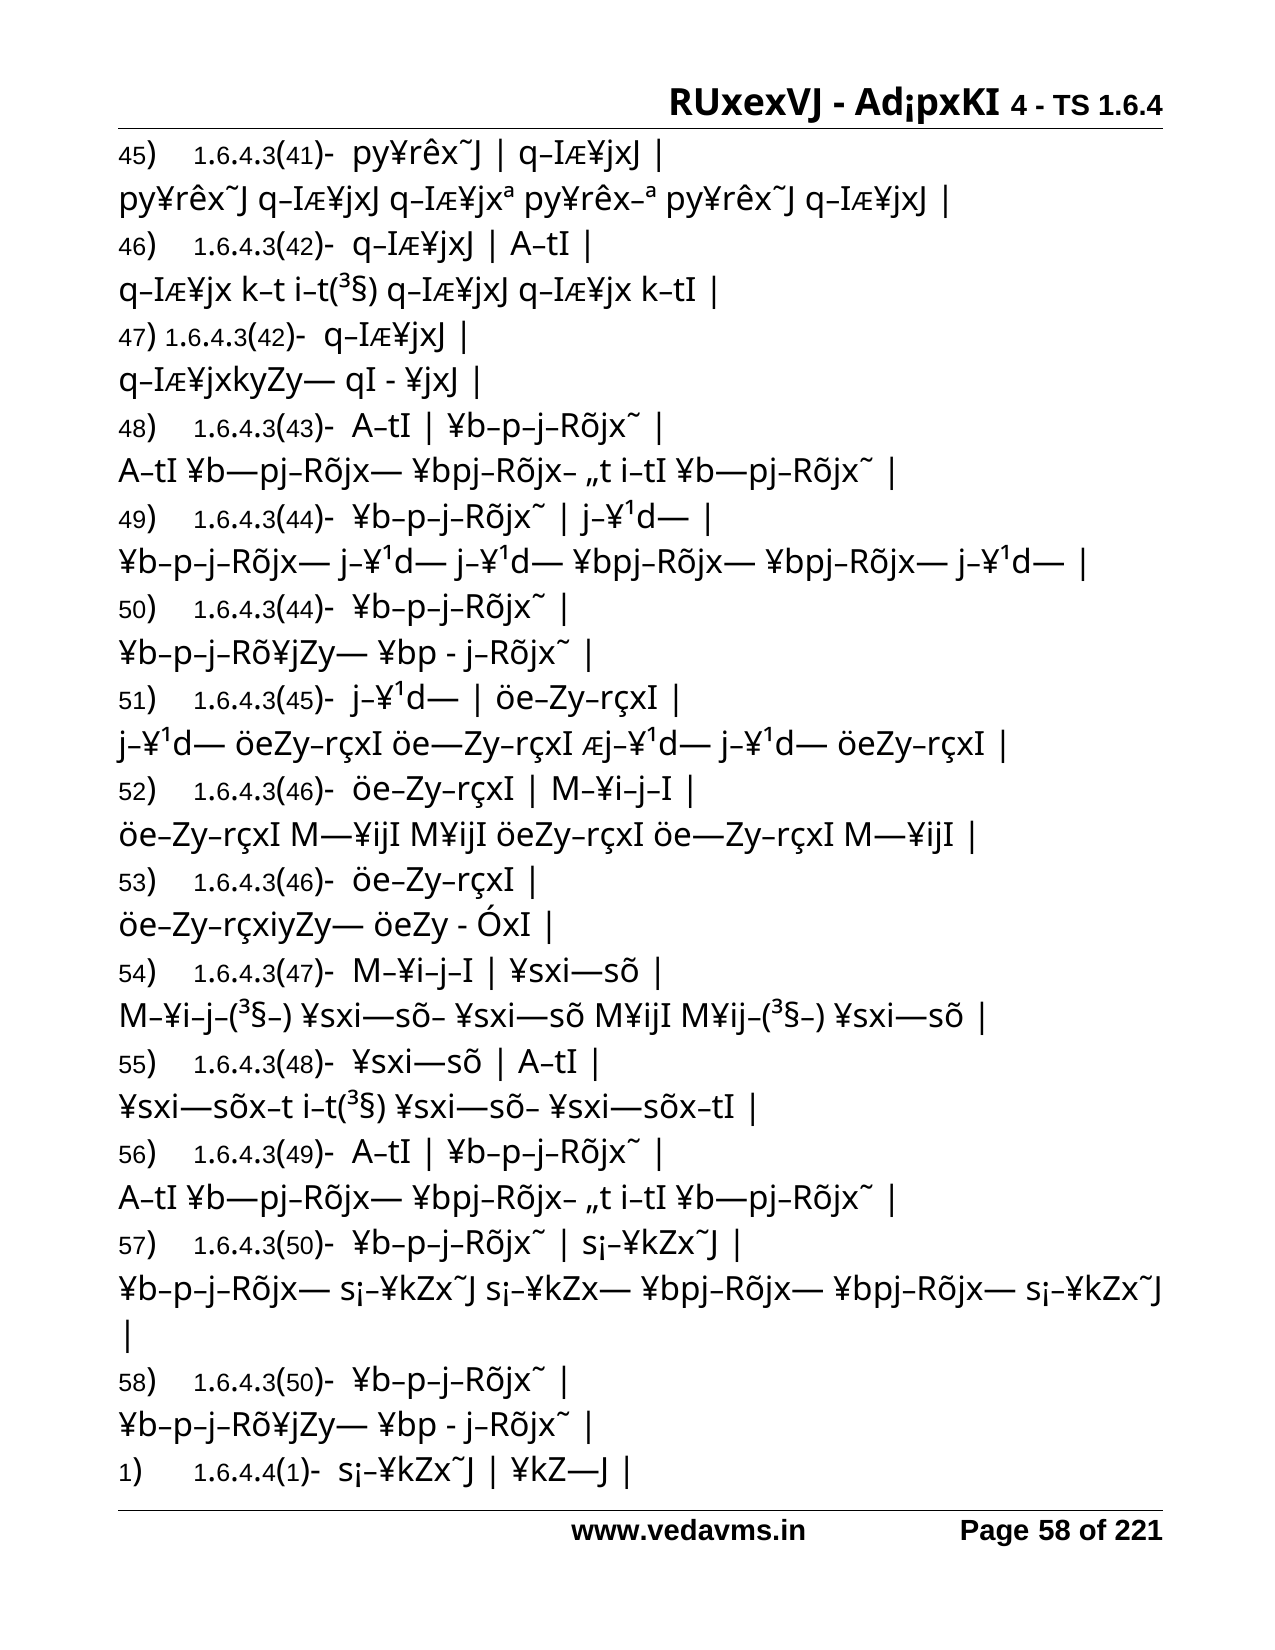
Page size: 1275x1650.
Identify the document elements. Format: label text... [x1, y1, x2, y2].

text q–IÆ¥jx k–t i–t(³§) q–IÆ¥jxJ q–IÆ¥jx k–tI | [118, 265, 1163, 311]
text ¥b–p–j–Rõ¥jZy— ¥bp - j–Rõjx˜ | [118, 1401, 1163, 1446]
text 46) 1.6.4.3(42)- q–IÆ¥jxJ | A–tI | [118, 220, 1163, 265]
text ¥b–p–j–Rõjx— j–¥¹d— j–¥¹d— ¥bpj–Rõjx— ¥bpj–Rõjx— j–¥¹d— | [118, 538, 1163, 583]
text 45) 1.6.4.3(41)- py¥rêx˜J | q–IÆ¥jxJ | [118, 129, 1163, 174]
text 55) 1.6.4.3(48)- ¥sxi—sõ | A–tI | [118, 1037, 1163, 1083]
text A–tI ¥b—pj–Rõjx— ¥bpj–Rõjx– „t i–tI ¥b—pj–Rõjx˜ | [118, 1174, 1163, 1219]
text 53) 1.6.4.3(46)- öe–Zy–rçxI | [118, 856, 1163, 901]
text 57) 1.6.4.3(50)- ¥b–p–j–Rõjx˜ | s¡–¥kZx˜J | [118, 1219, 1163, 1264]
text öe–Zy–rçxI M—¥ijI M¥ijI öeZy–rçxI öe—Zy–rçxI M—¥ijI | [118, 810, 1163, 856]
text ¥b–p–j–Rõjx— s¡–¥kZx˜J s¡–¥kZx— ¥bpj–Rõjx— ¥bpj–Rõjx— s¡–¥kZx˜J | [118, 1264, 1163, 1355]
text M–¥i–j–(³§–) ¥sxi—sõ– ¥sxi—sõ M¥ijI M¥ij–(³§–) ¥sxi—sõ | [118, 992, 1163, 1037]
text 56) 1.6.4.3(49)- A–tI | ¥b–p–j–Rõjx˜ | [118, 1128, 1163, 1174]
text 48) 1.6.4.3(43)- A–tI | ¥b–p–j–Rõjx˜ | [118, 402, 1163, 447]
text ¥b–p–j–Rõ¥jZy— ¥bp - j–Rõjx˜ | [118, 629, 1163, 674]
text py¥rêx˜J q–IÆ¥jxJ q–IÆ¥jxª py¥rêx–ª py¥rêx˜J q–IÆ¥jxJ | [118, 174, 1163, 220]
text ¥sxi—sõx–t i–t(³§) ¥sxi—sõ– ¥sxi—sõx–tI | [118, 1083, 1163, 1128]
text 1) 1.6.4.4(1)- s¡–¥kZx˜J | ¥kZ—J | [118, 1446, 1163, 1492]
text 49) 1.6.4.3(44)- ¥b–p–j–Rõjx˜ | j–¥¹d— | [118, 492, 1163, 538]
text 54) 1.6.4.3(47)- M–¥i–j–I | ¥sxi—sõ | [118, 947, 1163, 992]
text q–IÆ¥jxkyZy— qI - ¥jxJ | [118, 356, 1163, 402]
text öe–Zy–rçxiyZy— öeZy - ÓxI | [118, 901, 1163, 947]
text 50) 1.6.4.3(44)- ¥b–p–j–Rõjx˜ | [118, 583, 1163, 629]
text 52) 1.6.4.3(46)- öe–Zy–rçxI | M–¥i–j–I | [118, 765, 1163, 810]
text 47) 1.6.4.3(42)- q–IÆ¥jxJ | [118, 311, 1163, 356]
text 51) 1.6.4.3(45)- j–¥¹d— | öe–Zy–rçxI | [118, 674, 1163, 719]
text j–¥¹d— öeZy–rçxI öe—Zy–rçxI Æj–¥¹d— j–¥¹d— öeZy–rçxI | [118, 719, 1163, 765]
text A–tI ¥b—pj–Rõjx— ¥bpj–Rõjx– „t i–tI ¥b—pj–Rõjx˜ | [118, 447, 1163, 492]
text 58) 1.6.4.3(50)- ¥b–p–j–Rõjx˜ | [118, 1355, 1163, 1401]
